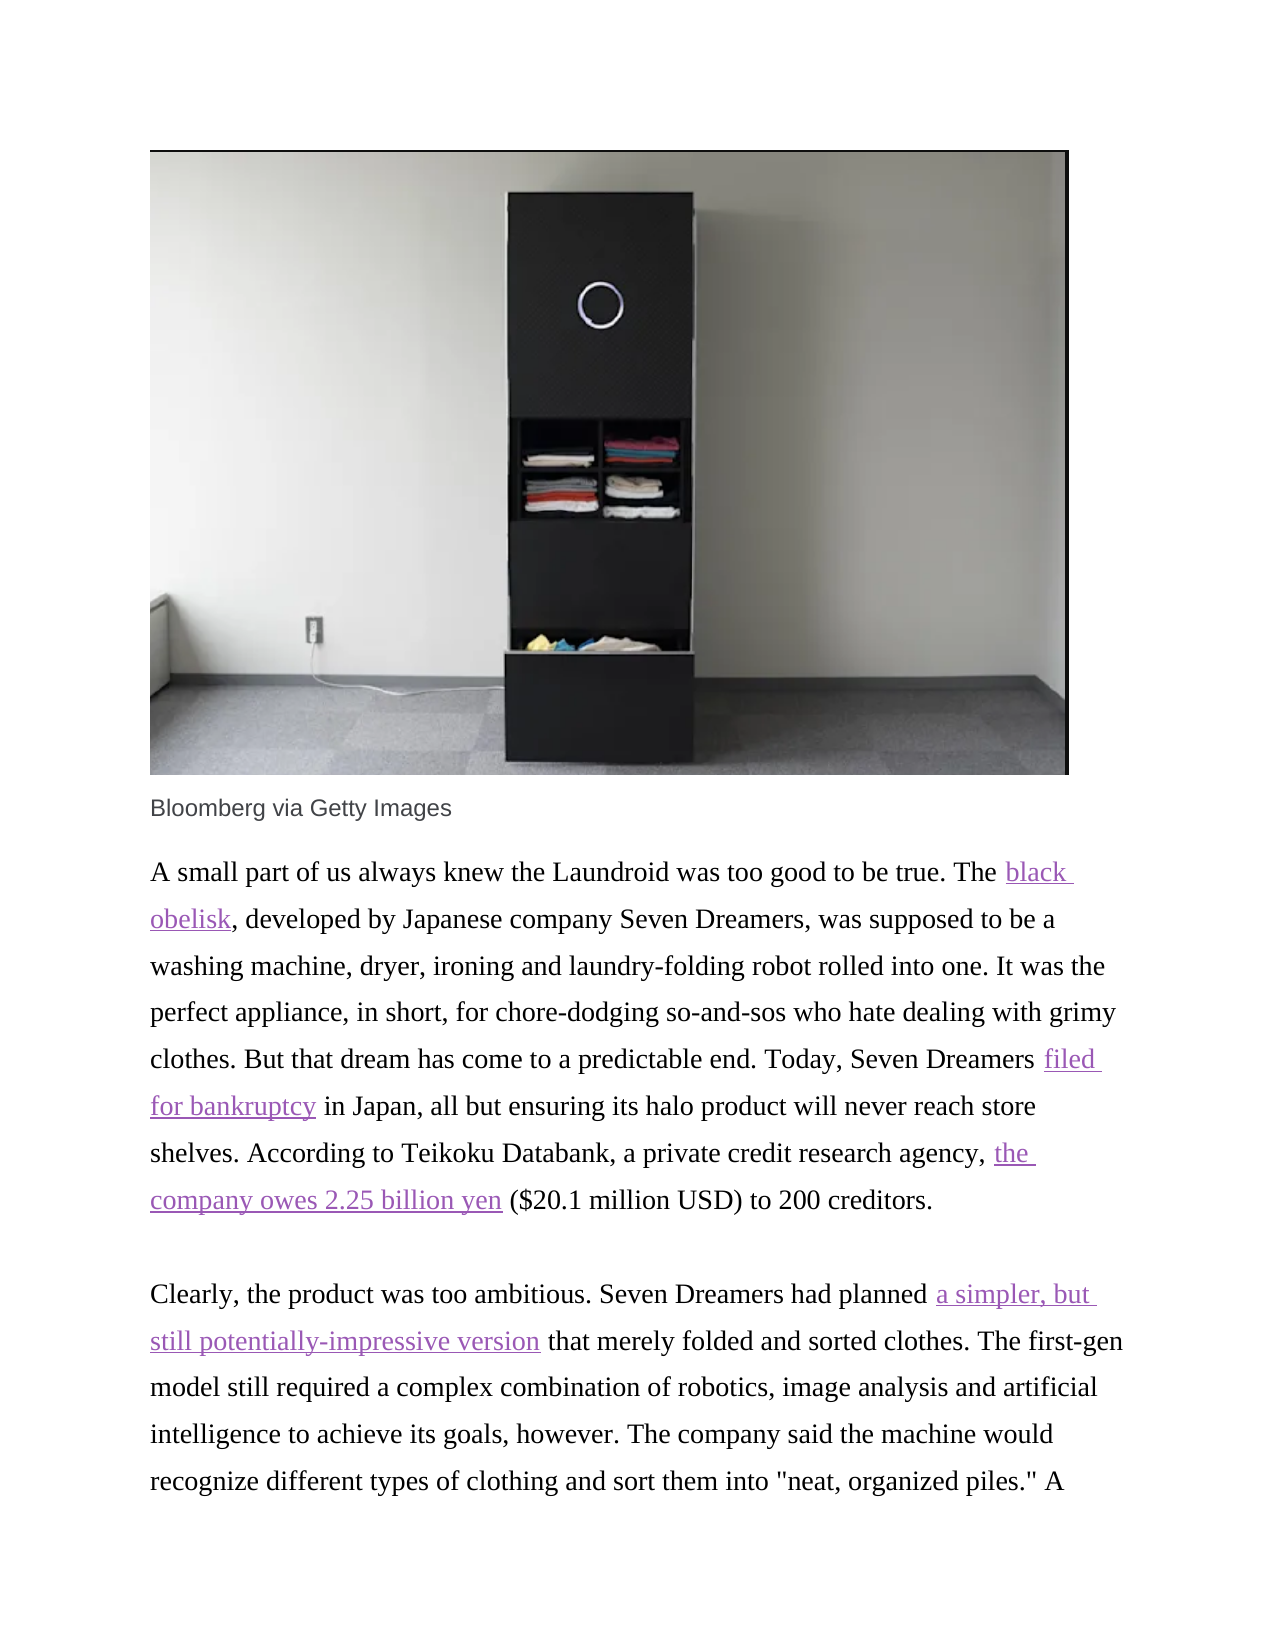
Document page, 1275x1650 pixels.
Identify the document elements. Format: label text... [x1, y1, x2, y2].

text Bloomberg via Getty Images [150, 794, 1125, 821]
picture [150, 150, 1069, 775]
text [150, 840, 1125, 1497]
